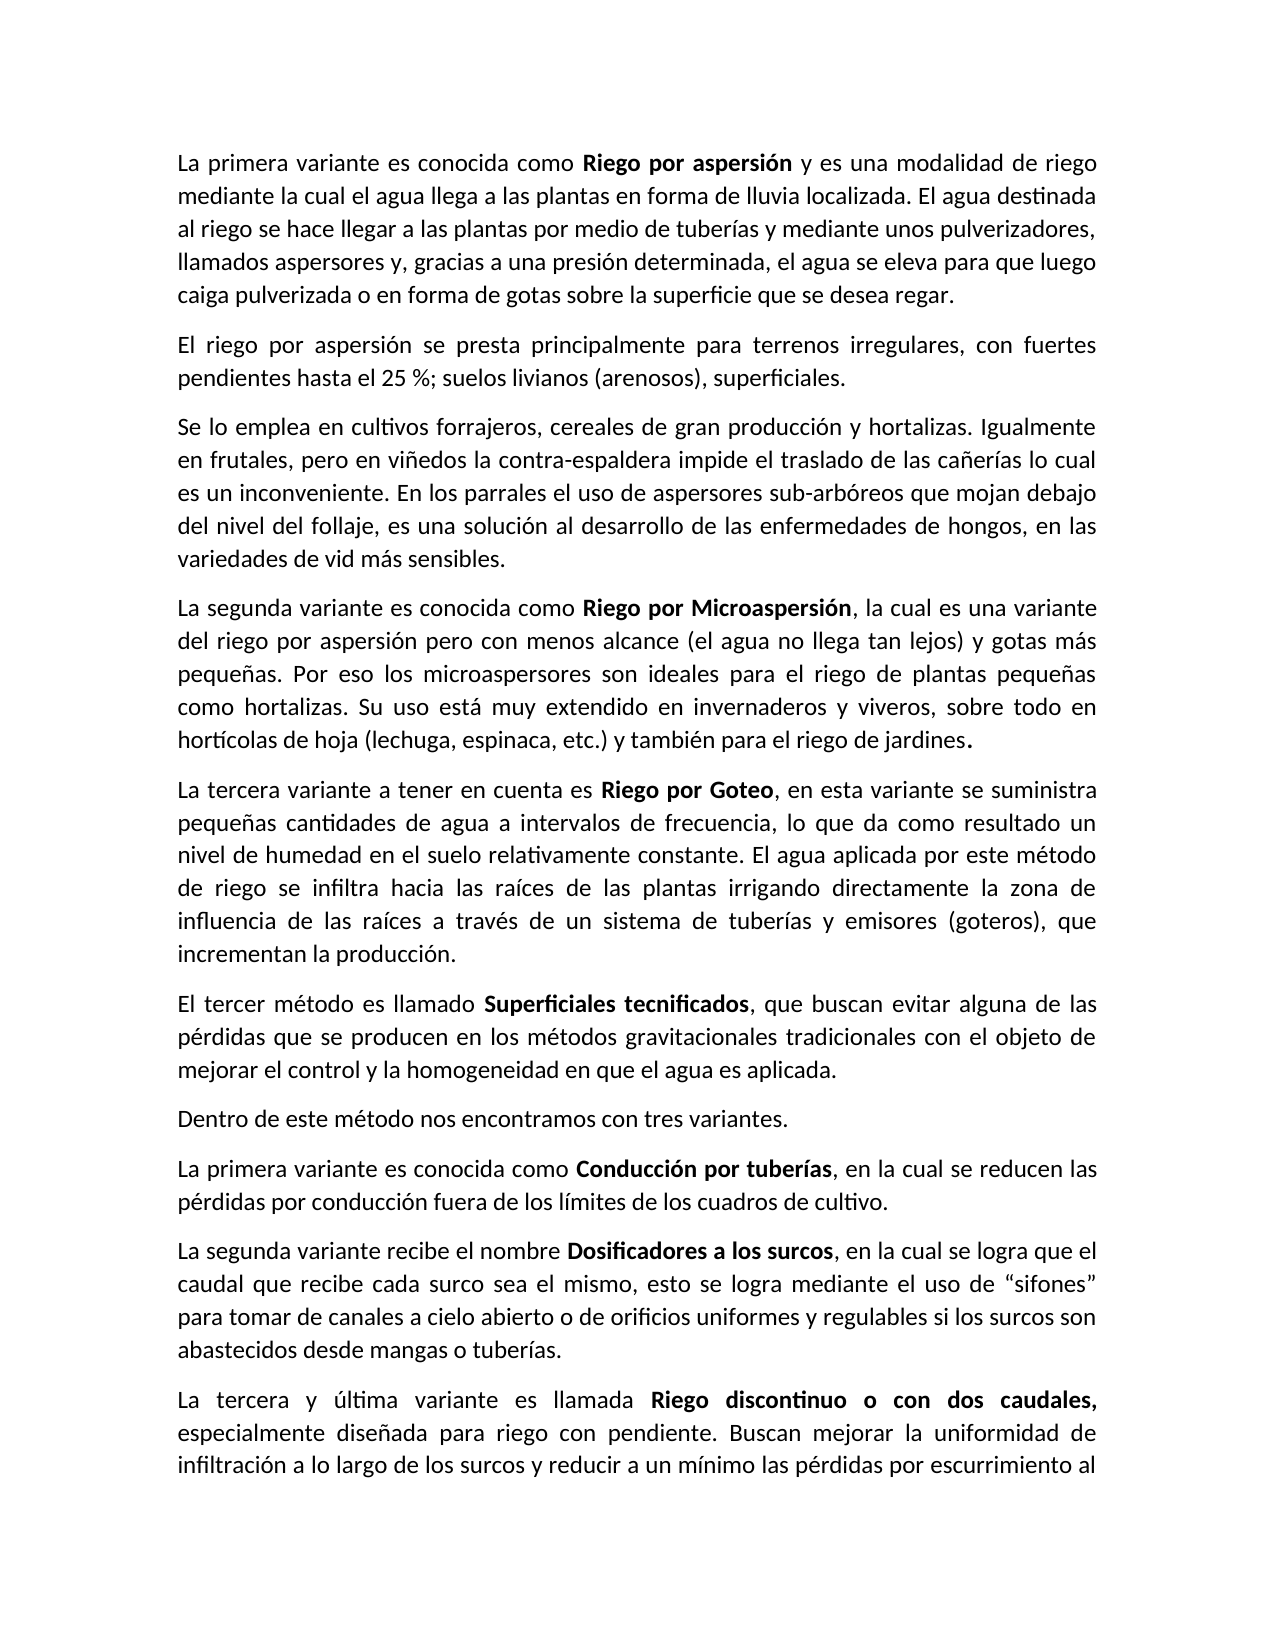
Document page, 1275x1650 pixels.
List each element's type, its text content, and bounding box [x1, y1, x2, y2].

text Dentro de este método nos encontramos con tres variantes. [177, 1103, 1098, 1134]
text La primera variante es conocida como Riego por aspersión y es una modalidad de riego mediante la cual el agua llega a las plantas en forma de lluvia localizada. El agua destinada al riego se hace llegar a las plantas por medio de tuberías y mediante unos pulverizadores, llamados aspersores y, gracias a una presión determinada, el agua se eleva para que luego caiga pulverizada o en forma de gotas sobre la superficie que se desea regar. [177, 148, 1098, 310]
text La tercera variante a tener en cuenta es Riego por Goteo, en esta variante se suministra pequeñas cantidades de agua a intervalos de frecuencia, lo que da como resultado un nivel de humedad en el suelo relativamente constante. El agua aplicada por este método de riego se infiltra hacia las raíces de las plantas irrigando directamente la zona de influencia de las raíces a través de un sistema de tuberías y emisores (goteros), que incrementan la producción. [177, 774, 1098, 969]
text Se lo emplea en cultivos forrajeros, cereales de gran producción y hortalizas. Igualmente en frutales, pero en viñedos la contra-espaldera impide el traslado de las cañerías lo cual es un inconveniente. En los parrales el uso de aspersores sub-arbóreos que mojan debajo del nivel del follaje, es una solución al desarrollo de las enfermedades de hongos, en las variedades de vid más sensibles. [177, 411, 1098, 573]
text La segunda variante es conocida como Riego por Microaspersión, la cual es una variante del riego por aspersión pero con menos alcance (el agua no llega tan lejos) y gotas más pequeñas. Por eso los microaspersores son ideales para el riego de plantas pequeñas como hortalizas. Su uso está muy extendido en invernaderos y viveros, sobre todo en hortícolas de hoja (lechuga, espinaca, etc.) y también para el riego de jardines. [177, 593, 1098, 755]
text El tercer método es llamado Superficiales tecnificados, que buscan evitar alguna de las pérdidas que se producen en los métodos gravitacionales tradicionales con el objeto de mejorar el control y la homogeneidad en que el agua es aplicada. [177, 988, 1098, 1084]
text La segunda variante recibe el nombre Dosificadores a los surcos, en la cual se logra que el caudal que recibe cada surco sea el mismo, esto se logra mediante el uso de “sifones” para tomar de canales a cielo abierto o de orificios uniformes y regulables si los surcos son abastecidos desde mangas o tuberías. [177, 1236, 1098, 1365]
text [177, 1384, 1098, 1480]
text La primera variante es conocida como Conducción por tuberías, en la cual se reducen las pérdidas por conducción fuera de los límites de los cuadros de cultivo. [177, 1153, 1098, 1216]
text El riego por aspersión se presta principalmente para terrenos irregulares, con fuertes pendientes hasta el 25 %; suelos livianos (arenosos), superficiales. [177, 329, 1098, 392]
